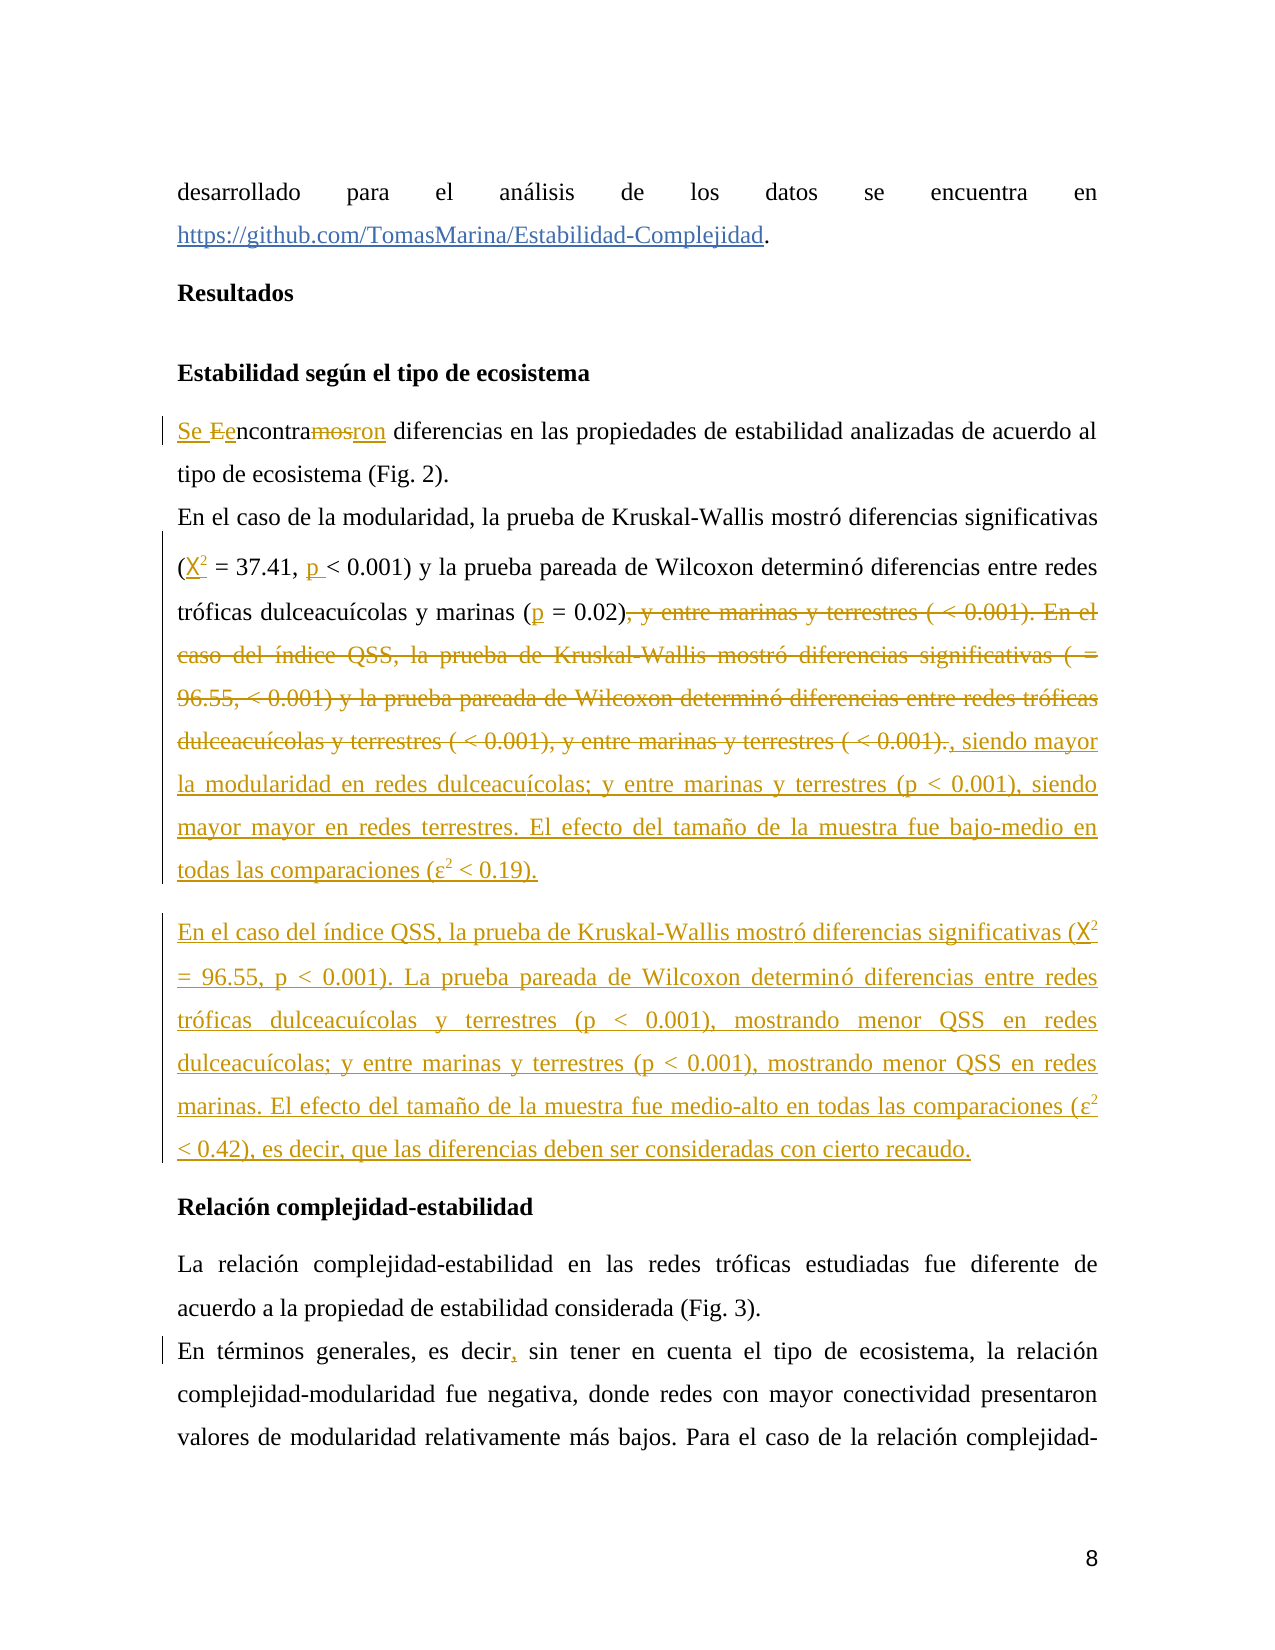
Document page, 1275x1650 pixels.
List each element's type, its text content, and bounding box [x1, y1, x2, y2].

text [177, 1336, 1098, 1451]
text Estabilidad según el tipo de ecosistema [177, 358, 1098, 387]
text En el caso de la modularidad, la prueba de Kruskal-Wallis mostró diferencias significativas ( = 37.41, < 0.001) y la prueba pareada de Wilcoxon determinó diferencias entre redes tróficas dulceacuícolas y marinas ( = 0.02) [177, 502, 1098, 655]
text En el caso de la modularidad, la prueba de Kruskal-Wallis mostró diferencias significativas ( = 37.41, < 0.001) y la prueba pareada de Wilcoxon determinó diferencias entre redes tróficas dulceacuícolas y marinas ( = 0.02) [177, 657, 1098, 794]
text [177, 177, 1098, 249]
text ncontra diferencias en las propiedades de estabilidad analizadas de acuerdo al tipo de ecosistema (Fig. 2). [177, 416, 1098, 488]
text Resultados [177, 278, 1098, 307]
text Relación complejidad-estabilidad [177, 1192, 1098, 1221]
text En el caso de la modularidad, la prueba de Kruskal-Wallis mostró diferencias significativas ( = 37.41, < 0.001) y la prueba pareada de Wilcoxon determinó diferencias entre redes tróficas dulceacuícolas y marinas ( = 0.02) [177, 795, 1098, 837]
text La relación complejidad-estabilidad en las redes tróficas estudiadas fue diferente de acuerdo a la propiedad de estabilidad considerada (Fig. 3). [177, 1249, 1098, 1321]
text En el caso de la modularidad, la prueba de Kruskal-Wallis mostró diferencias significativas ( = 37.41, < 0.001) y la prueba pareada de Wilcoxon determinó diferencias entre redes tróficas dulceacuícolas y marinas ( = 0.02) [177, 839, 1098, 884]
